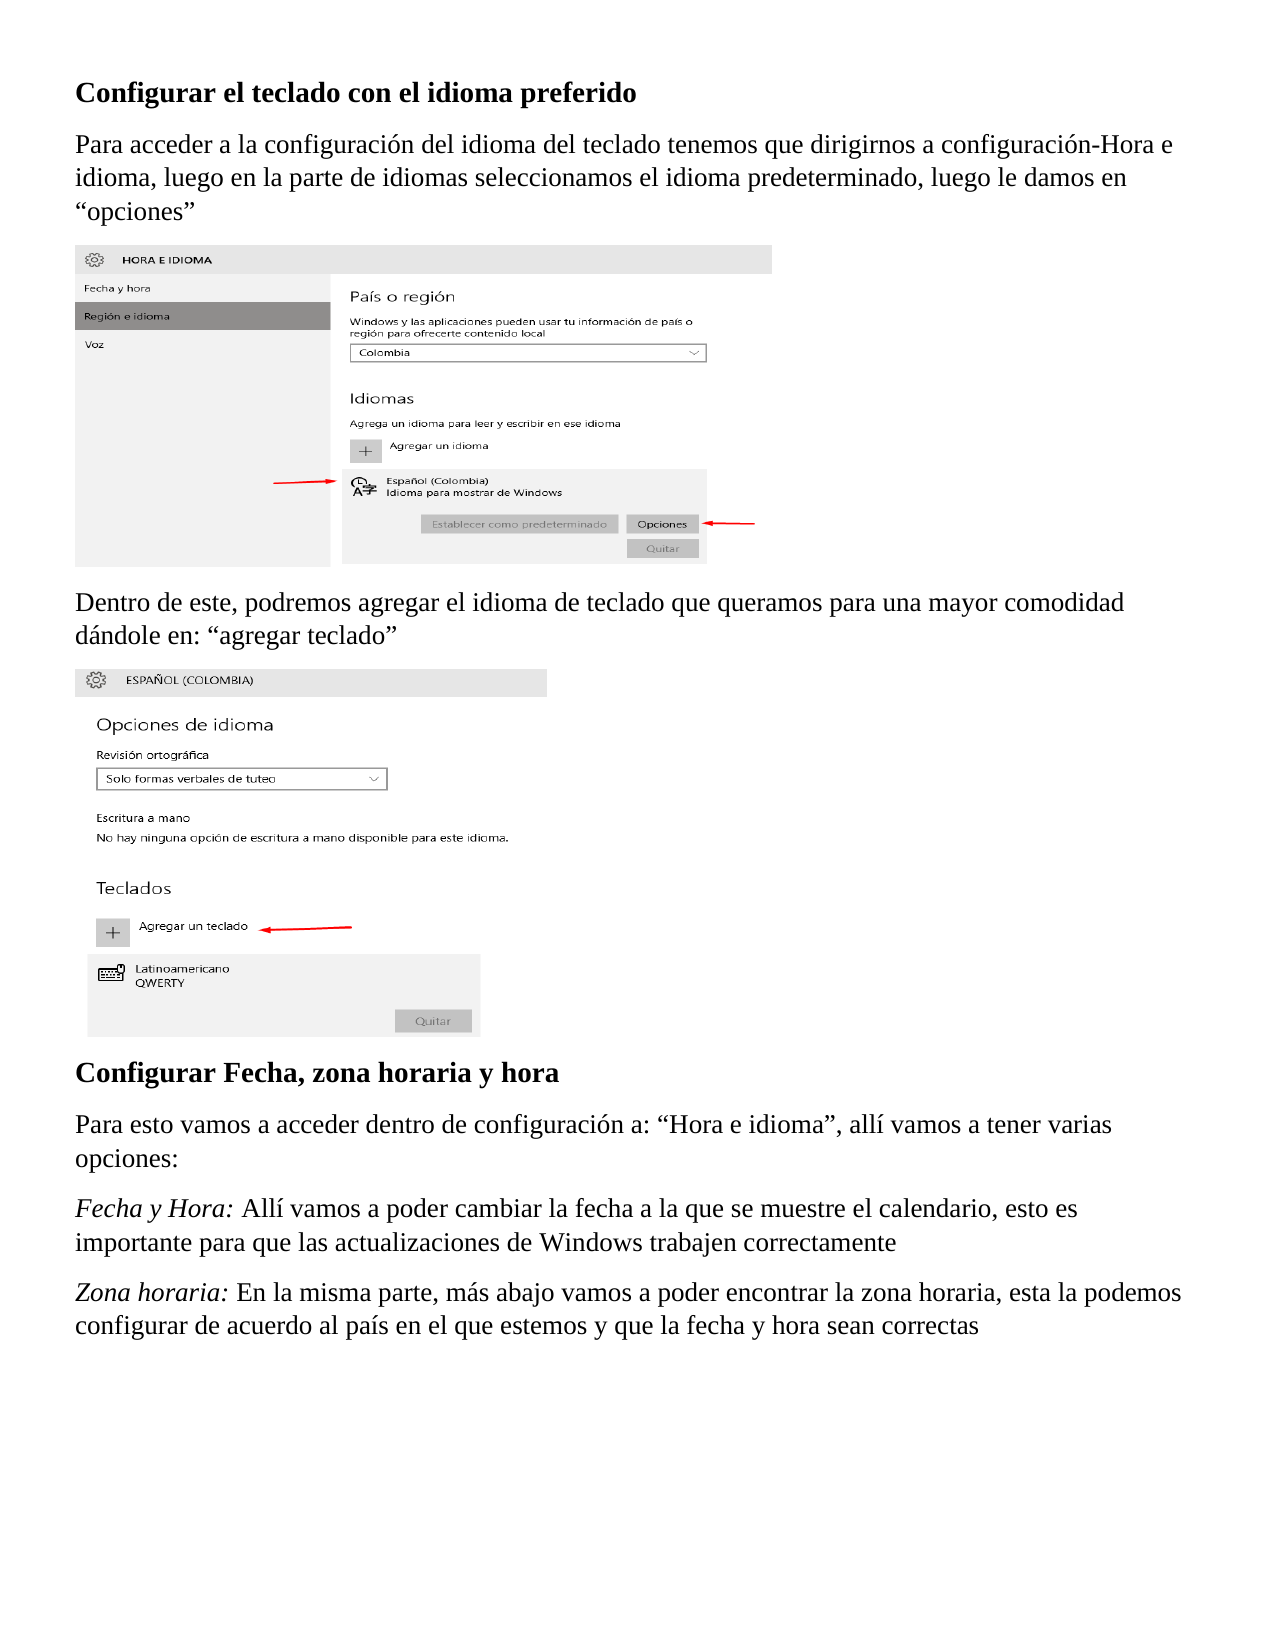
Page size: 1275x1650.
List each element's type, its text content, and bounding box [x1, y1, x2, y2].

text Fecha y Hora: Allí vamos a poder cambiar la fecha a la que se muestre el calendario, esto es importante para que las actualizaciones de Windows trabajen correctamente [75, 1192, 1200, 1257]
text Configurar el teclado con el idioma preferido [75, 75, 1200, 108]
text Dentro de este, podremos agregar el idioma de teclado que queramos para una mayor comodidad dándole en: “agregar teclado” [75, 586, 1200, 651]
text Para esto vamos a acceder dentro de configuración a: “Hora e idioma”, allí vamos a tener varias opciones: [75, 1108, 1200, 1173]
picture [75, 245, 772, 567]
picture [75, 669, 547, 1037]
text Configurar Fecha, zona horaria y hora [75, 1056, 1200, 1089]
text Zona horaria: En la misma parte, más abajo vamos a poder encontrar la zona horaria, esta la podemos configurar de acuerdo al país en el que estemos y que la fecha y hora sean correctas [75, 1276, 1200, 1341]
text Para acceder a la configuración del idioma del teclado tenemos que dirigirnos a configuración-Hora e idioma, luego en la parte de idiomas seleccionamos el idioma predeterminado, luego le damos en “opciones” [75, 128, 1200, 226]
